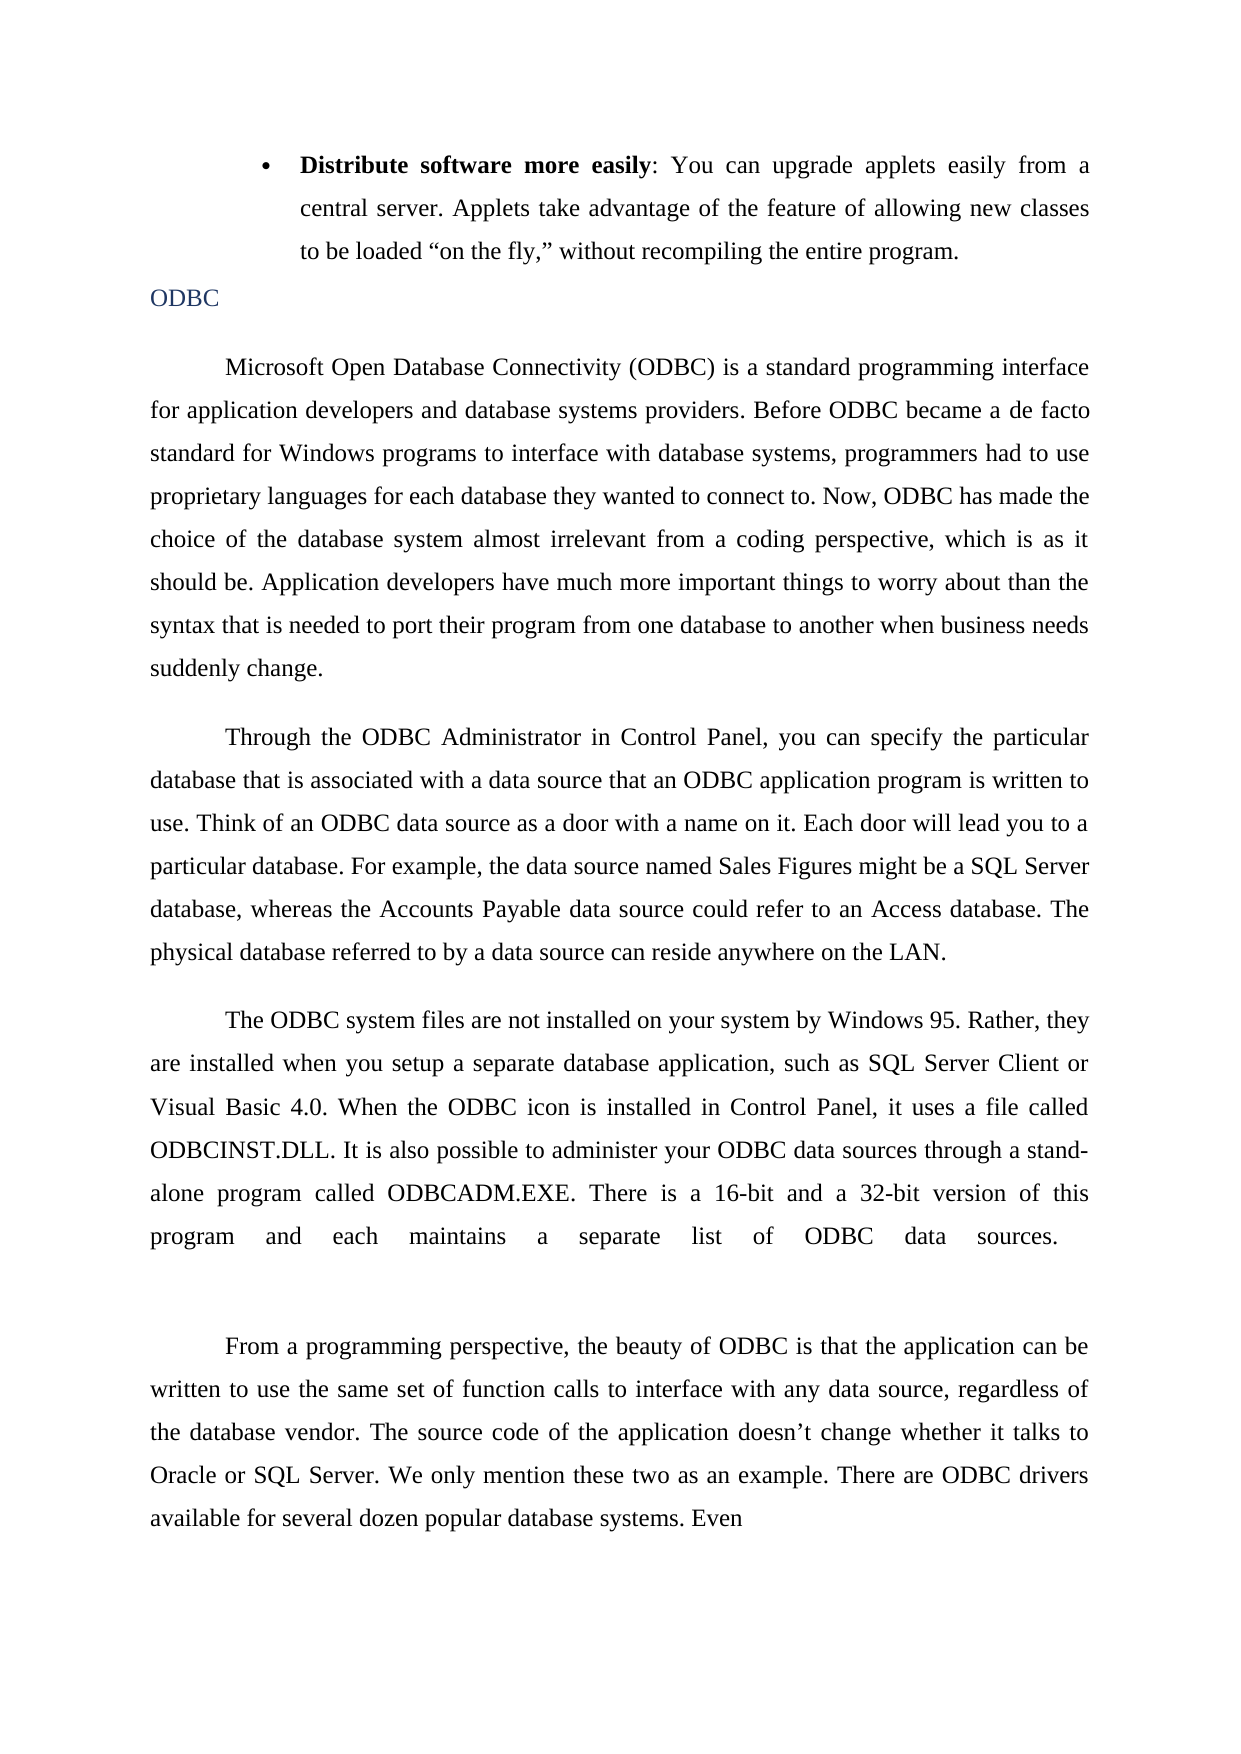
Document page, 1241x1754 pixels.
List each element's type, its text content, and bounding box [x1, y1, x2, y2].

text Microsoft Open Database Connectivity (ODBC) is a standard programming interface for application developers and database systems providers. Before ODBC became a de facto standard for Windows programs to interface with database systems, programmers had to use proprietary languages for each database they wanted to connect to. Now, ODBC has made the choice of the database system almost irrelevant from a coding perspective, which is as it should be. Application developers have much more important things to worry about than the syntax that is needed to port their program from one database to another when business needs suddenly change. [150, 352, 1090, 682]
list Distribute software more easily: You can upgrade applets easily from a central server. Applets take advantage of the feature of allowing new classes to be loaded “on the fly,” without recompiling the entire program. [262, 150, 1090, 265]
text Through the ODBC Administrator in Control Panel, you can specify the particular database that is associated with a data source that an ODBC application program is written to use. Think of an ODBC data source as a door with a name on it. Each door will lead you to a particular database. For example, the data source named Sales Figures might be a SQL Server database, whereas the Accounts Payable data source could refer to an Access database. The physical database referred to by a data source can reside anywhere on the LAN. [150, 722, 1090, 966]
text The ODBC system files are not installed on your system by Windows 95. Rather, they are installed when you setup a separate database application, such as SQL Server Client or Visual Basic 4.0. When the ODBC icon is installed in Control Panel, it uses a file called ODBCINST.DLL. It is also possible to administer your ODBC data sources through a stand-alone program called ODBCADM.EXE. There is a 16-bit and a 32-bit version of this program and each maintains a separate list of ODBC data sources. [150, 1005, 1090, 1292]
text From a programming perspective, the beauty of ODBC is that the application can be written to use the same set of function calls to interface with any data source, regardless of the database vendor. The source code of the application doesn’t change whether it talks to Oracle or SQL Server. We only mention these two as an example. There are ODBC drivers available for several dozen popular database systems. Even [150, 1331, 1090, 1532]
subtitle ODBC [150, 283, 1090, 312]
